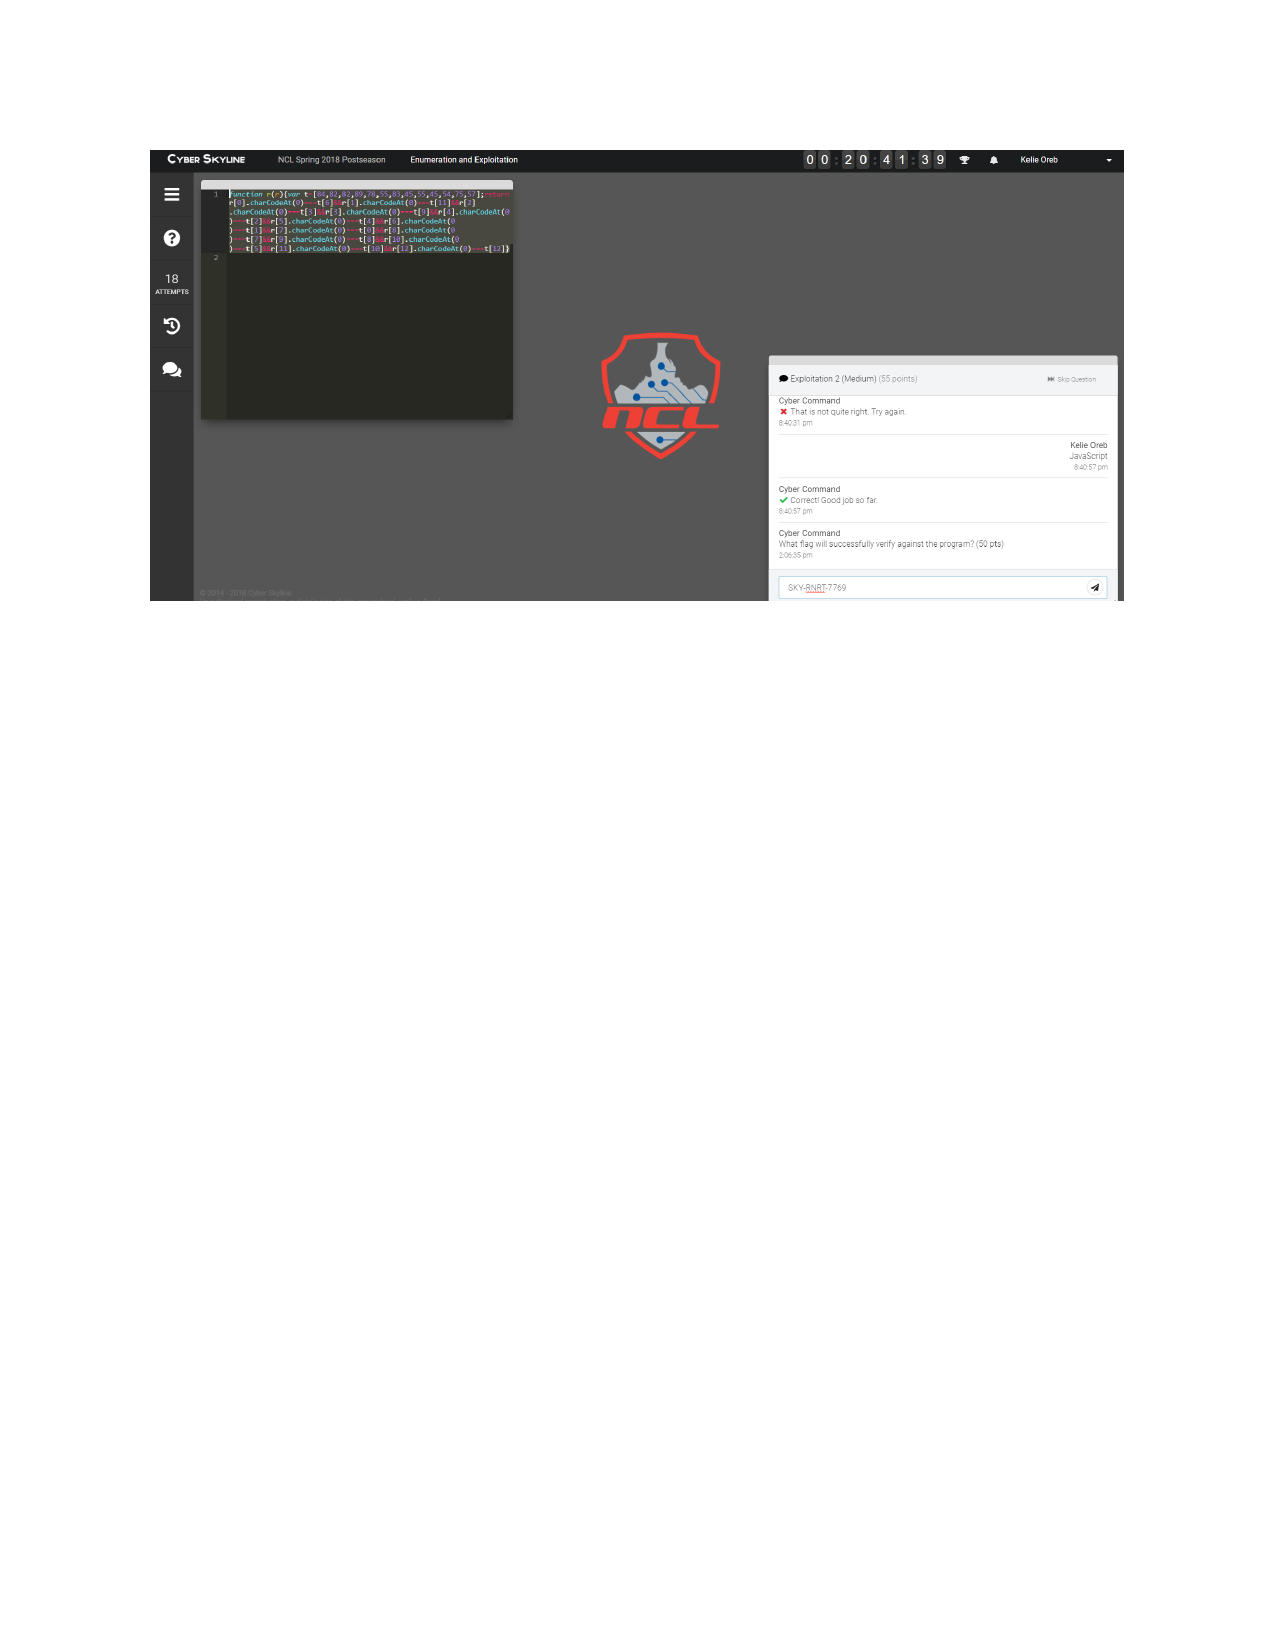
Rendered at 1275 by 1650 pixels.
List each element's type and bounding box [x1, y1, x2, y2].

picture [150, 150, 1124, 601]
